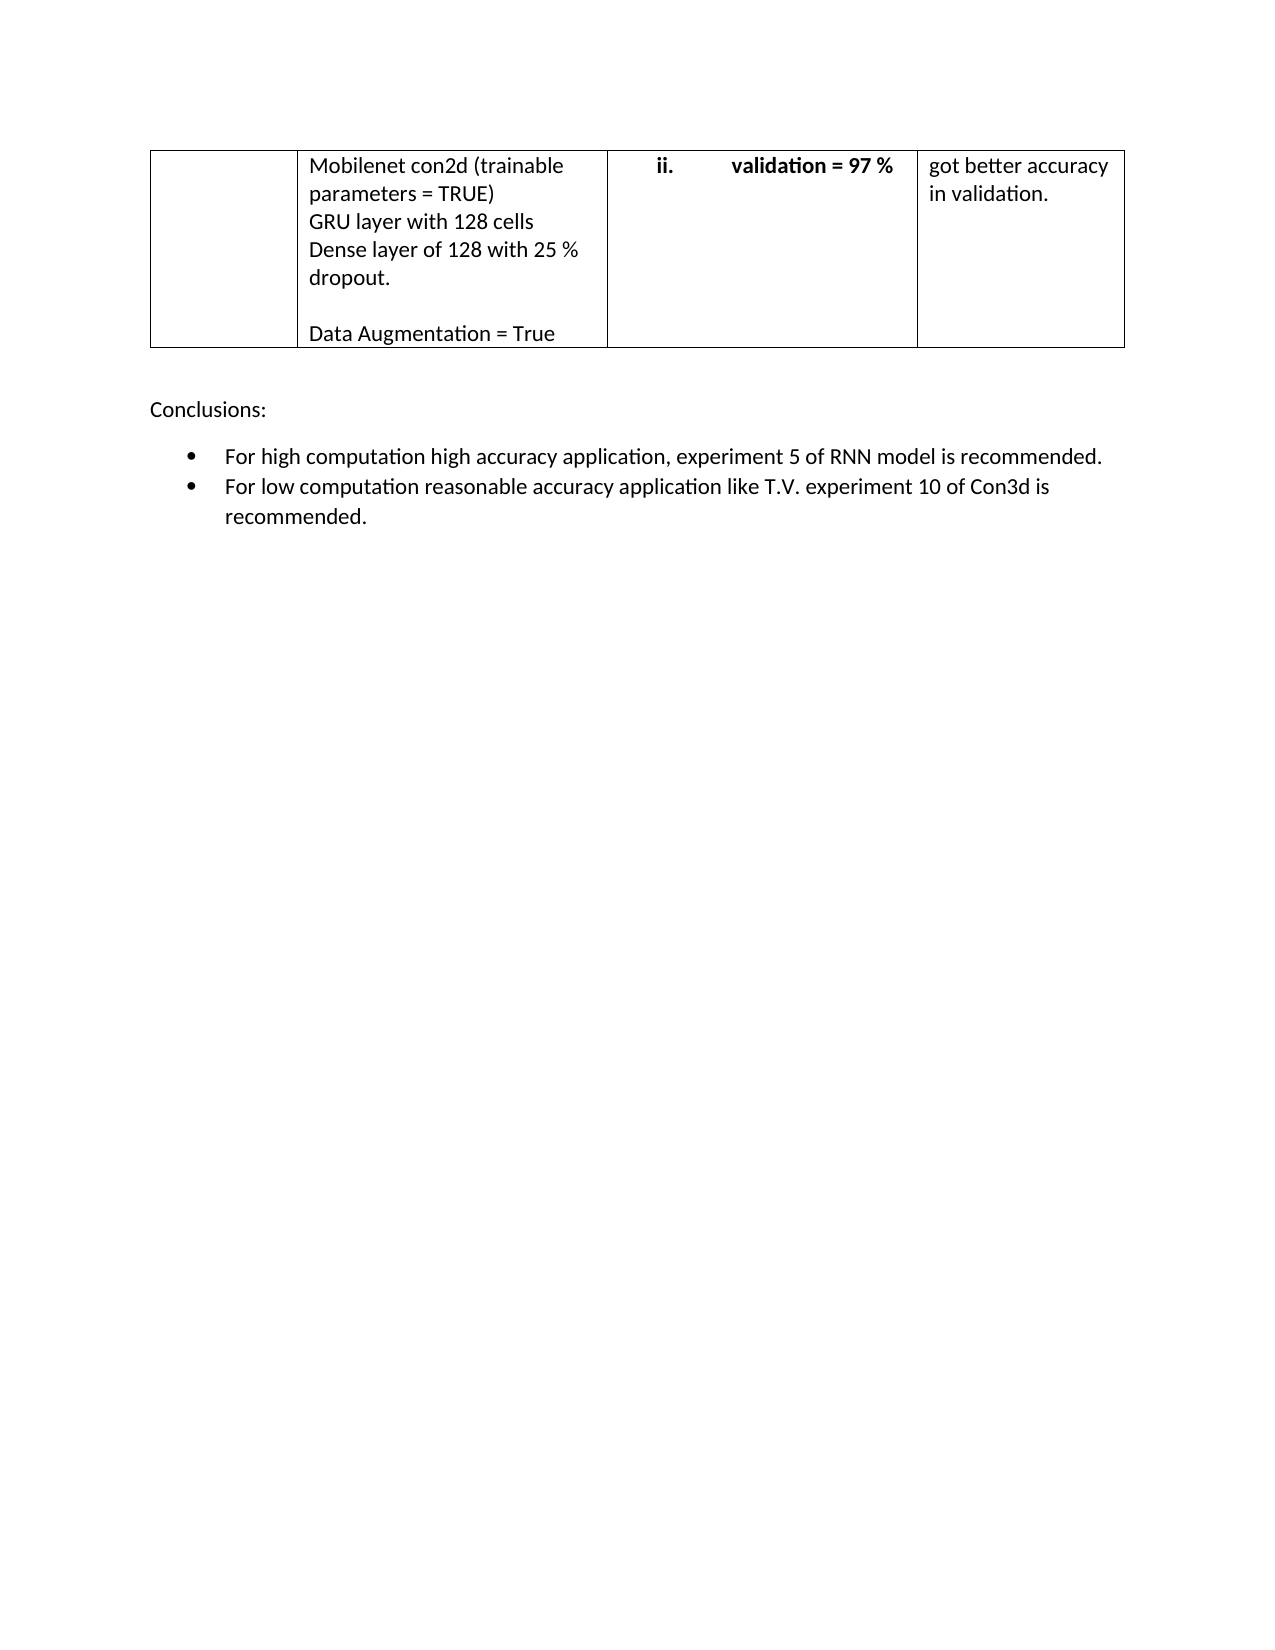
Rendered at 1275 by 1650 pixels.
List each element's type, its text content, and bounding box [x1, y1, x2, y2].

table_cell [608, 151, 917, 347]
list For high computation high accuracy application, experiment 5 of RNN model is recommended. [187, 442, 1125, 470]
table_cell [918, 151, 1124, 347]
text Conclusions: [150, 395, 1125, 423]
list For low computation reasonable accuracy application like T.V. experiment 10 of Con3d is recommended. [187, 472, 1125, 530]
table_cell 5 [151, 151, 297, 347]
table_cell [298, 151, 607, 347]
